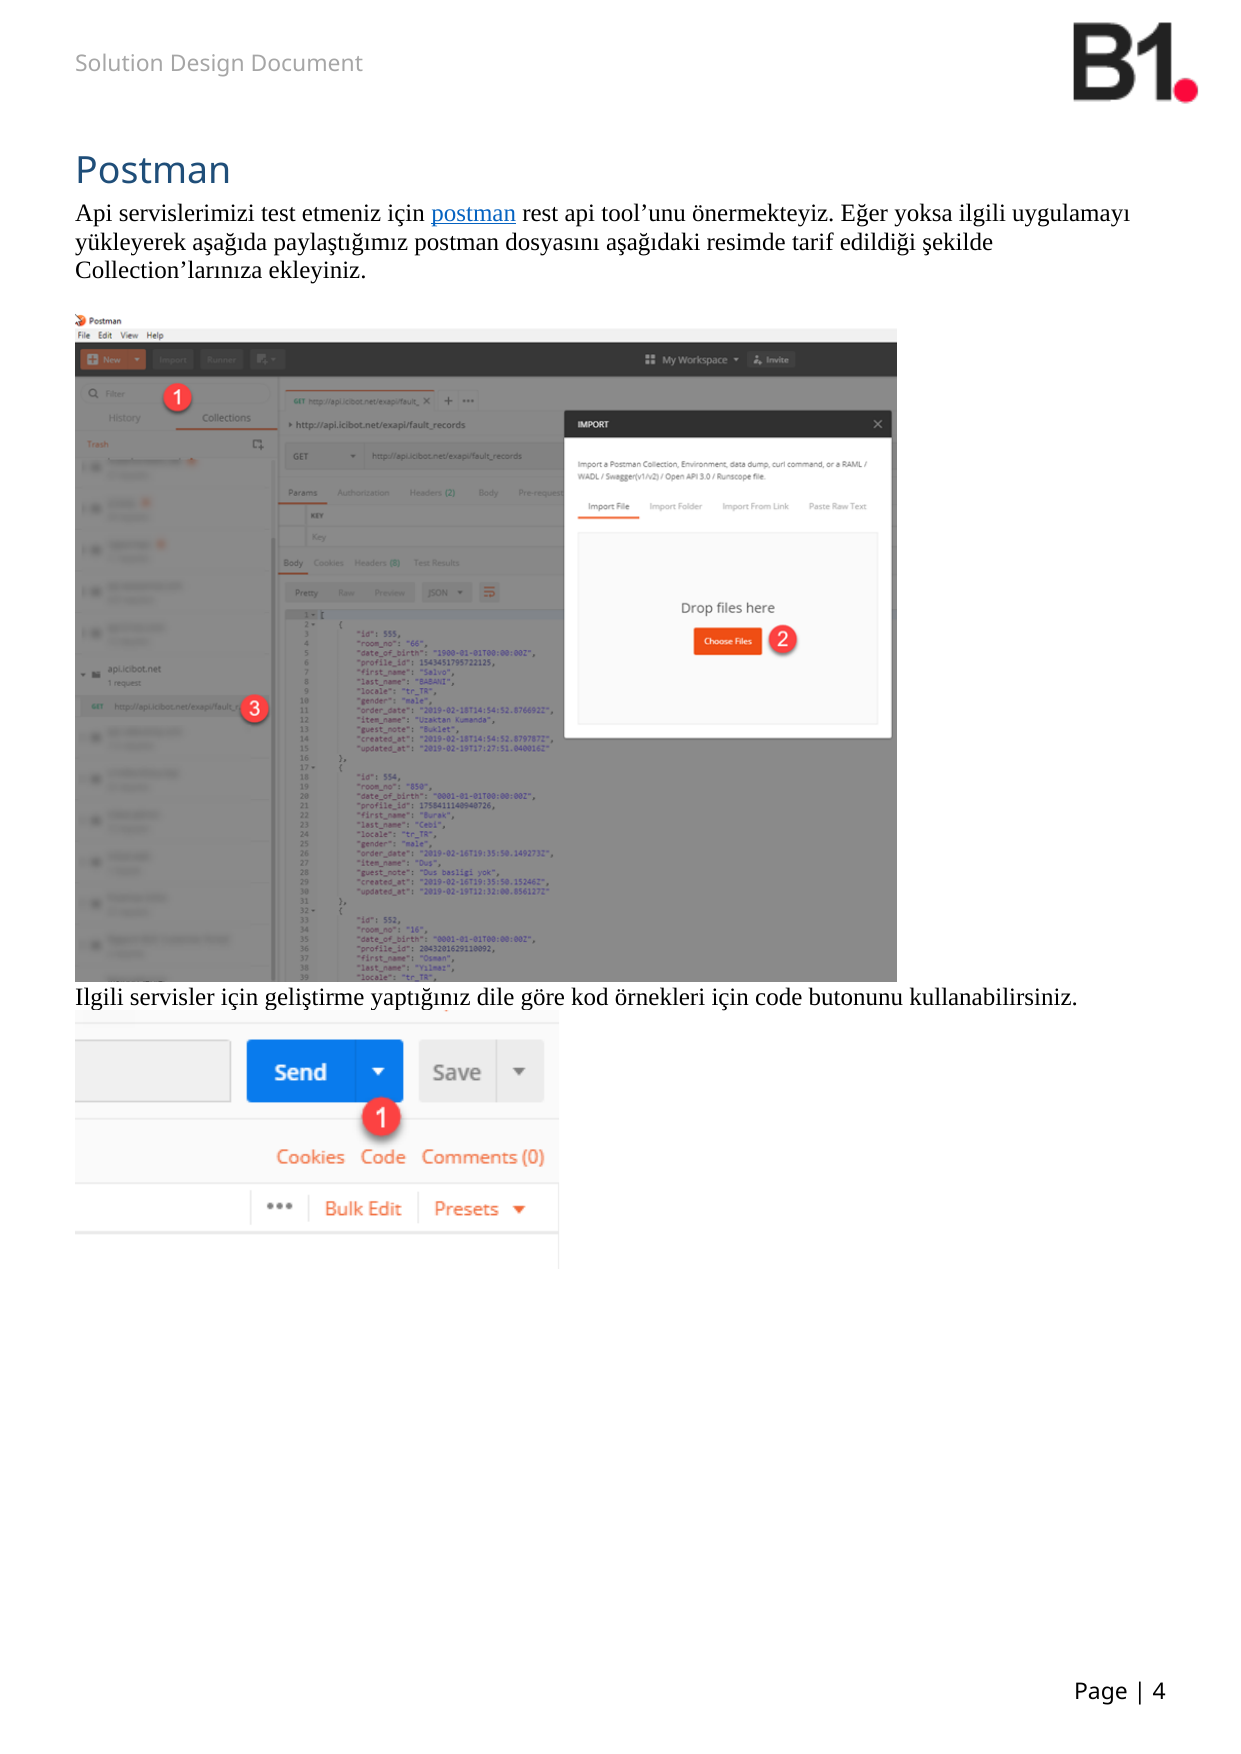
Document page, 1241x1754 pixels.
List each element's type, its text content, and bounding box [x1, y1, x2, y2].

text Ilgili servisler için geliştirme yaptığınız dile göre kod örnekleri için code butonunu kullanabilirsiniz. [75, 982, 1165, 1011]
text Api servislerimizi test etmeniz için postman rest api tool’unu önermekteyiz. Eğer yoksa ilgili uygulamayı yükleyerek aşağıda paylaştığımız postman dosyasını aşağıdaki resimde tarif edildiği şekilde Collection’larınıza ekleyiniz. [75, 198, 1165, 284]
subtitle Postman [75, 143, 1165, 194]
picture [75, 313, 897, 982]
picture [1072, 16, 1204, 108]
picture [75, 1010, 560, 1269]
